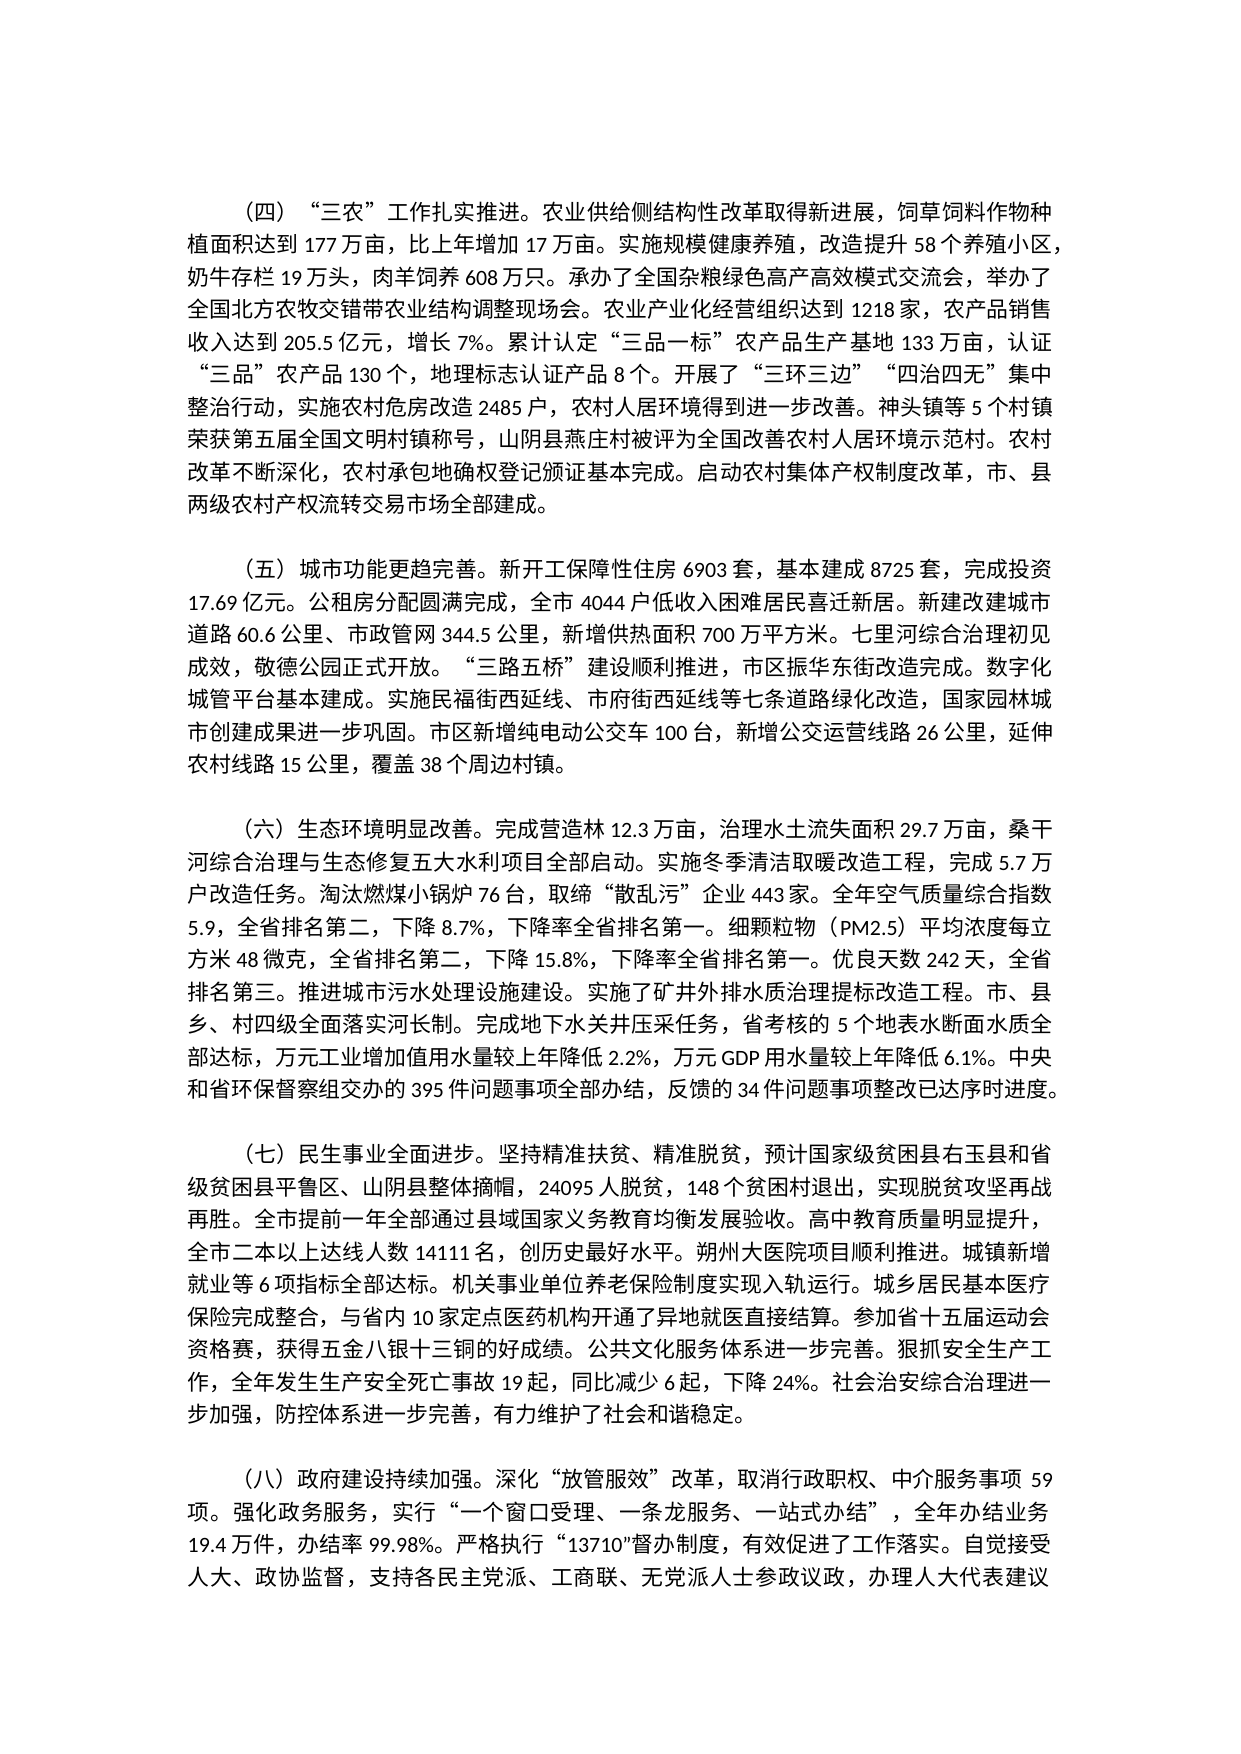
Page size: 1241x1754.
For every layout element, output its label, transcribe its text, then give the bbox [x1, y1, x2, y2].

text （六）生态环境明显改善。完成营造林12.3万亩，治理水土流失面积29.7万亩，桑干河综合治理与生态修复五大水利项目全部启动。实施冬季清洁取暖改造工程，完成5.7万户改造任务。淘汰燃煤小锅炉76台，取缔“散乱污”企业443家。全年空气质量综合指数5.9，全省排名第二，下降8.7%，下降率全省排名第一。细颗粒物（PM2.5）平均浓度每立方米48微克，全省排名第二，下降15.8%，下降率全省排名第一。优良天数242天，全省排名第三。推进城市污水处理设施建设。实施了矿井外排水质治理提标改造工程。市、县、乡、村四级全面落实河长制。完成地下水关井压采任务，省考核的5个地表水断面水质全部达标，万元工业增加值用水量较上年降低2.2%，万元GDP用水量较上年降低6.1%。中央和省环保督察组交办的395件问题事项全部办结，反馈的34件问题事项整改已达序时进度。 [187, 812, 1053, 1104]
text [187, 1462, 1053, 1592]
text （七）民生事业全面进步。坚持精准扶贫、精准脱贫，预计国家级贫困县右玉县和省级贫困县平鲁区、山阴县整体摘帽，24095人脱贫，148个贫困村退出，实现脱贫攻坚再战再胜。全市提前一年全部通过县域国家义务教育均衡发展验收。高中教育质量明显提升，全市二本以上达线人数14111名，创历史最好水平。朔州大医院项目顺利推进。城镇新增就业等6项指标全部达标。机关事业单位养老保险制度实现入轨运行。城乡居民基本医疗保险完成整合，与省内10家定点医药机构开通了异地就医直接结算。参加省十五届运动会资格赛，获得五金八银十三铜的好成绩。公共文化服务体系进一步完善。狠抓安全生产工作，全年发生生产安全死亡事故19起，同比减少6起，下降24%。社会治安综合治理进一步加强，防控体系进一步完善，有力维护了社会和谐稳定。 [187, 1137, 1053, 1429]
text （五）城市功能更趋完善。新开工保障性住房6903套，基本建成8725套，完成投资17.69亿元。公租房分配圆满完成，全市4044户低收入困难居民喜迁新居。新建改建城市道路60.6公里、市政管网344.5公里，新增供热面积700万平方米。七里河综合治理初见成效，敬德公园正式开放。“三路五桥”建设顺利推进，市区振华东街改造完成。数字化城管平台基本建成。实施民福街西延线、市府街西延线等七条道路绿化改造，国家园林城市创建成果进一步巩固。市区新增纯电动公交车100台，新增公交运营线路26公里，延伸农村线路15公里，覆盖38个周边村镇。 [187, 552, 1053, 779]
text （四）“三农”工作扎实推进。农业供给侧结构性改革取得新进展，饲草饲料作物种植面积达到177万亩，比上年增加17万亩。实施规模健康养殖，改造提升58个养殖小区，奶牛存栏19万头，肉羊饲养608万只。承办了全国杂粮绿色高产高效模式交流会，举办了全国北方农牧交错带农业结构调整现场会。农业产业化经营组织达到1218家，农产品销售收入达到205.5亿元，增长7%。累计认定“三品一标”农产品生产基地133万亩，认证“三品”农产品130个，地理标志认证产品8个。开展了“三环三边”“四治四无”集中整治行动，实施农村危房改造2485户，农村人居环境得到进一步改善。神头镇等5个村镇荣获第五届全国文明村镇称号，山阴县燕庄村被评为全国改善农村人居环境示范村。农村改革不断深化，农村承包地确权登记颁证基本完成。启动农村集体产权制度改革，市、县两级农村产权流转交易市场全部建成。 [187, 194, 1053, 519]
